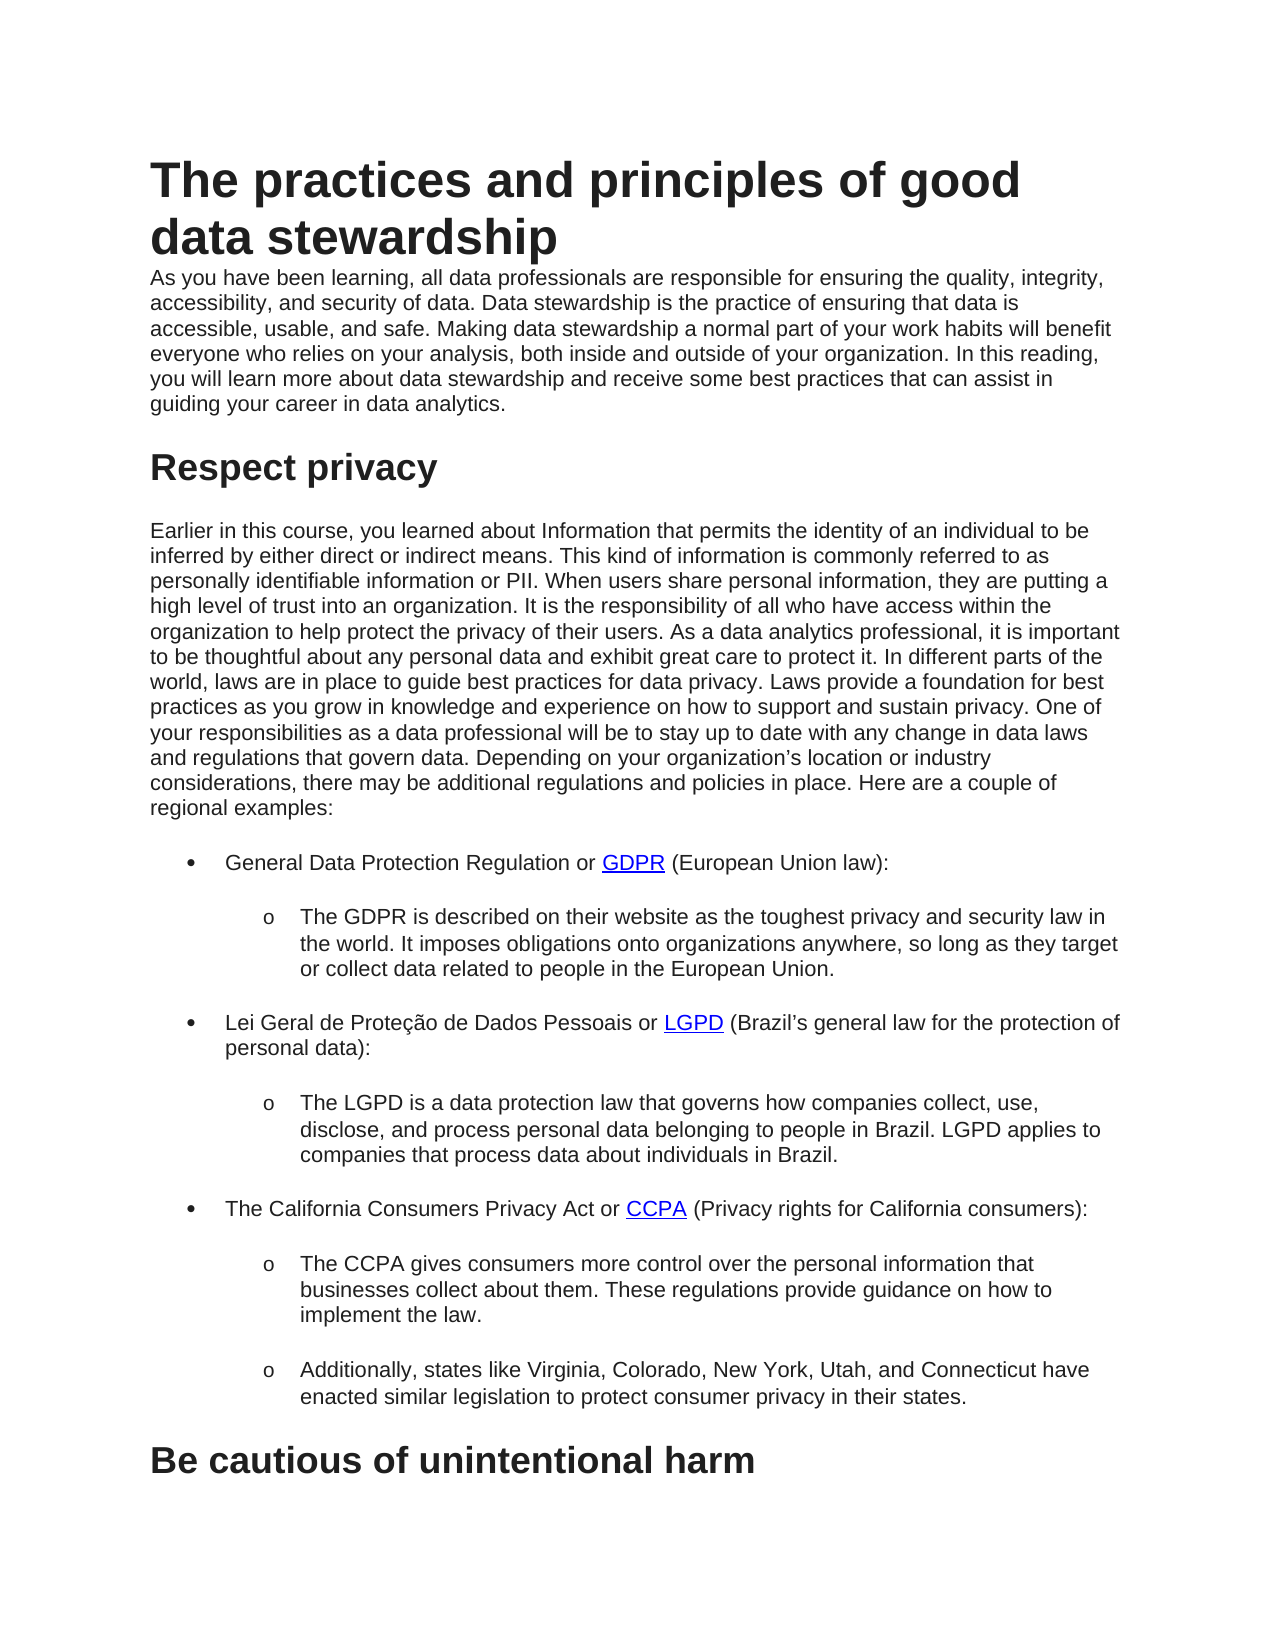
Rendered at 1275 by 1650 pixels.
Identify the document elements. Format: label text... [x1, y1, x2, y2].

list The LGPD is a data protection law that governs how companies collect, use, disclose, and process personal data belonging to people in Brazil. LGPD applies to companies that process data about individuals in Brazil. [262, 1090, 1125, 1167]
text As you have been learning, all data professionals are responsible for ensuring the quality, integrity, accessibility, and security of data. Data stewardship is the practice of ensuring that data is accessible, usable, and safe. Making data stewardship a normal part of your work habits will benefit everyone who relies on your analysis, both inside and outside of your organization. In this reading, you will learn more about data stewardship and receive some best practices that can assist in guiding your career in data analytics. [150, 265, 1125, 416]
list Additionally, states like Virginia, Colorado, New York, Utah, and Connecticut have enacted similar legislation to protect consumer privacy in their states. [262, 1357, 1125, 1409]
subtitle Be cautious of unintentional harm [150, 1438, 1125, 1481]
list The GDPR is described on their website as the toughest privacy and security law in the world. It imposes obligations onto organizations anywhere, so long as they target or collect data related to people in the European Union. [262, 904, 1125, 981]
text Earlier in this course, you learned about Information that permits the identity of an individual to be inferred by either direct or indirect means. This kind of information is commonly referred to as personally identifiable information or PII. When users share personal information, they are putting a high level of trust into an organization. It is the responsibility of all who have access within the organization to help protect the privacy of their users. As a data analytics professional, it is important to be thoughtful about any personal data and exhibit great care to protect it. In different parts of the world, laws are in place to guide best practices for data privacy. Laws provide a foundation for best practices as you grow in knowledge and experience on how to support and sustain privacy. One of your responsibilities as a data professional will be to stay up to date with any change in data laws and regulations that govern data. Depending on your organization’s location or industry considerations, there may be additional regulations and policies in place. Here are a couple of regional examples: [150, 518, 1125, 820]
list The California Consumers Privacy Act or CCPA (Privacy rights for California consumers): [187, 1196, 1125, 1221]
list The CCPA gives consumers more control over the personal information that businesses collect about them. These regulations provide guidance on how to implement the law. [262, 1250, 1125, 1328]
list General Data Protection Regulation or GDPR (European Union law): [187, 849, 1125, 874]
subtitle The practices and principles of good data stewardship [150, 150, 1125, 265]
subtitle Respect privacy [150, 445, 1125, 488]
list Lei Geral de Proteção de Dados Pessoais or LGPD (Brazil’s general law for the protection of personal data): [187, 1010, 1125, 1061]
